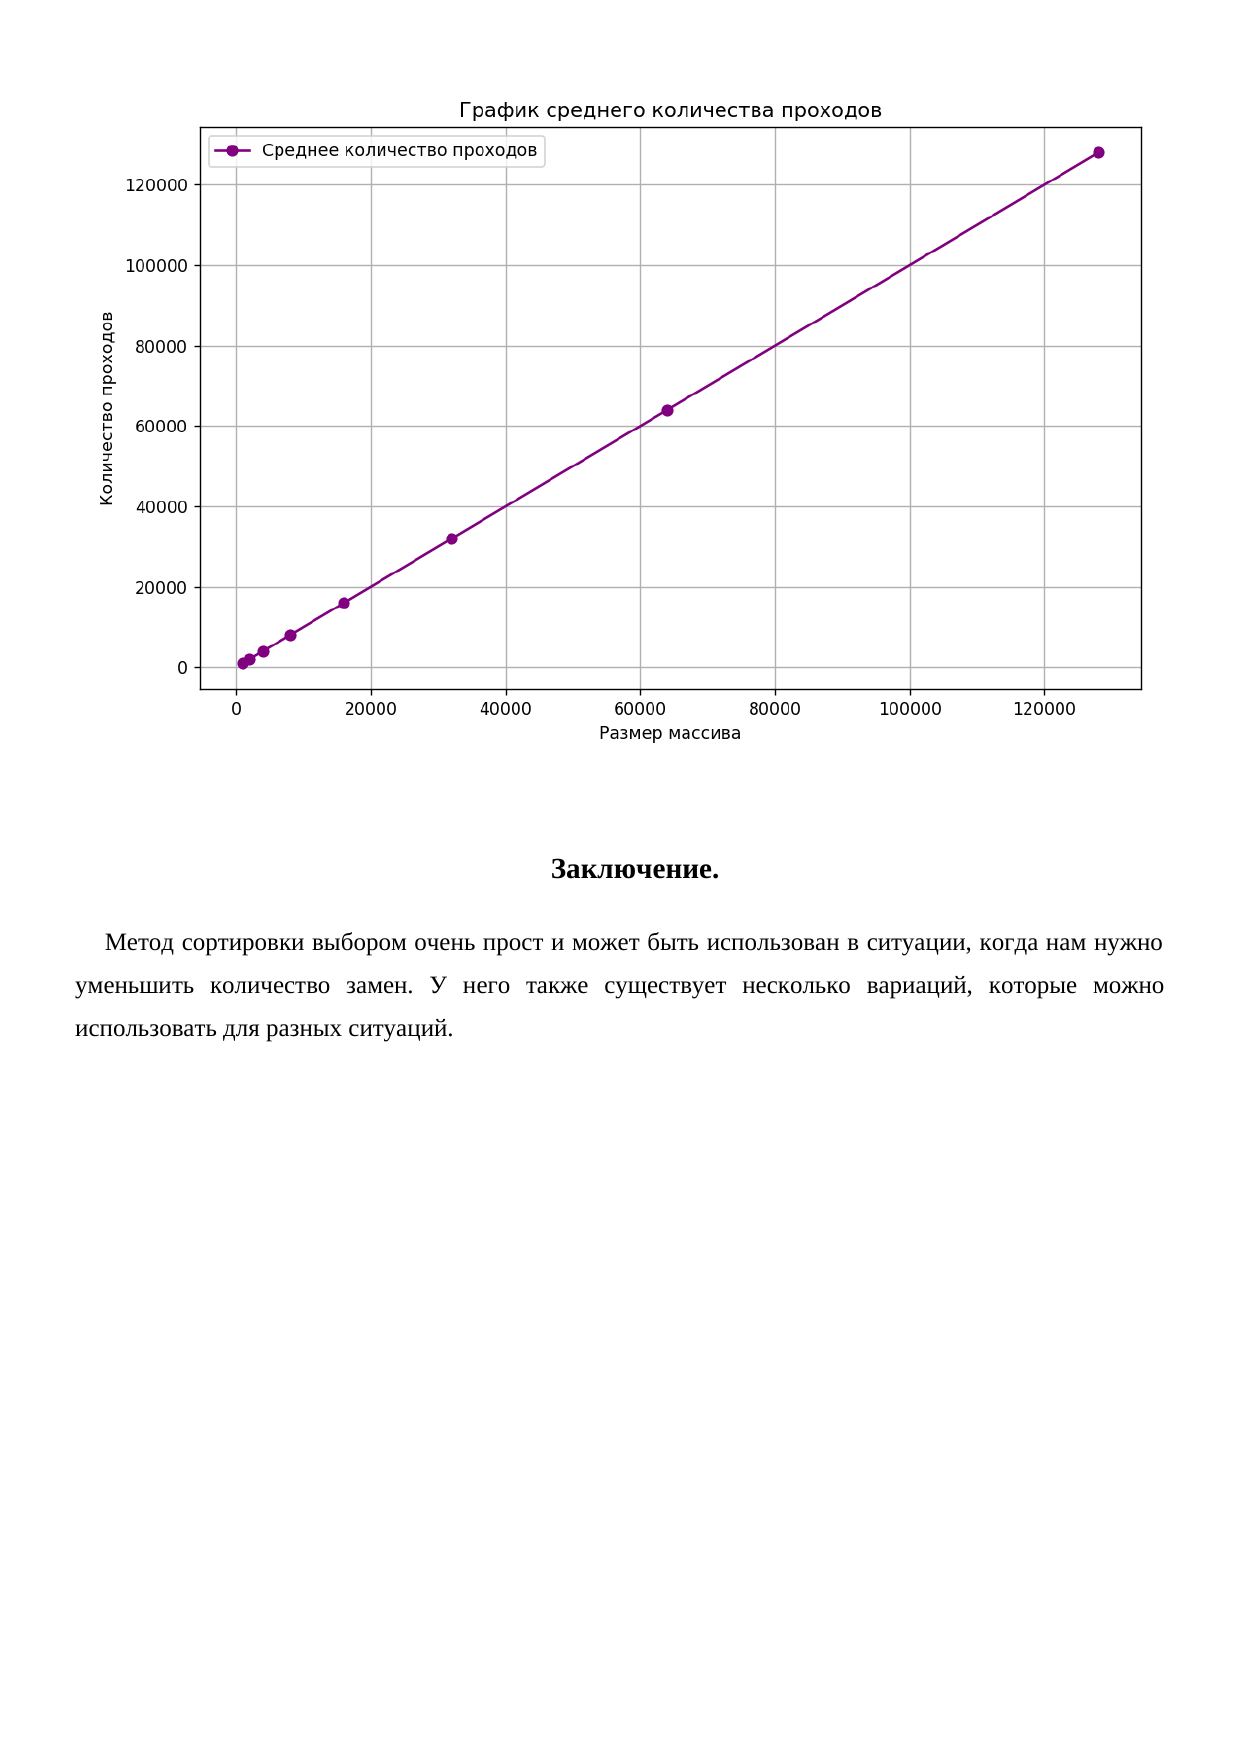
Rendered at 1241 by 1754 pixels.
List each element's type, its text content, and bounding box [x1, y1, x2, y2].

picture [75, 75, 1163, 751]
text Метод сортировки выбором очень прост и может быть использован в ситуации, когда нам нужно уменьшить количество замен. У него также существует несколько вариаций, которые можно использовать для разных ситуаций. [75, 927, 1165, 1042]
subtitle Заключение. [75, 851, 1165, 885]
